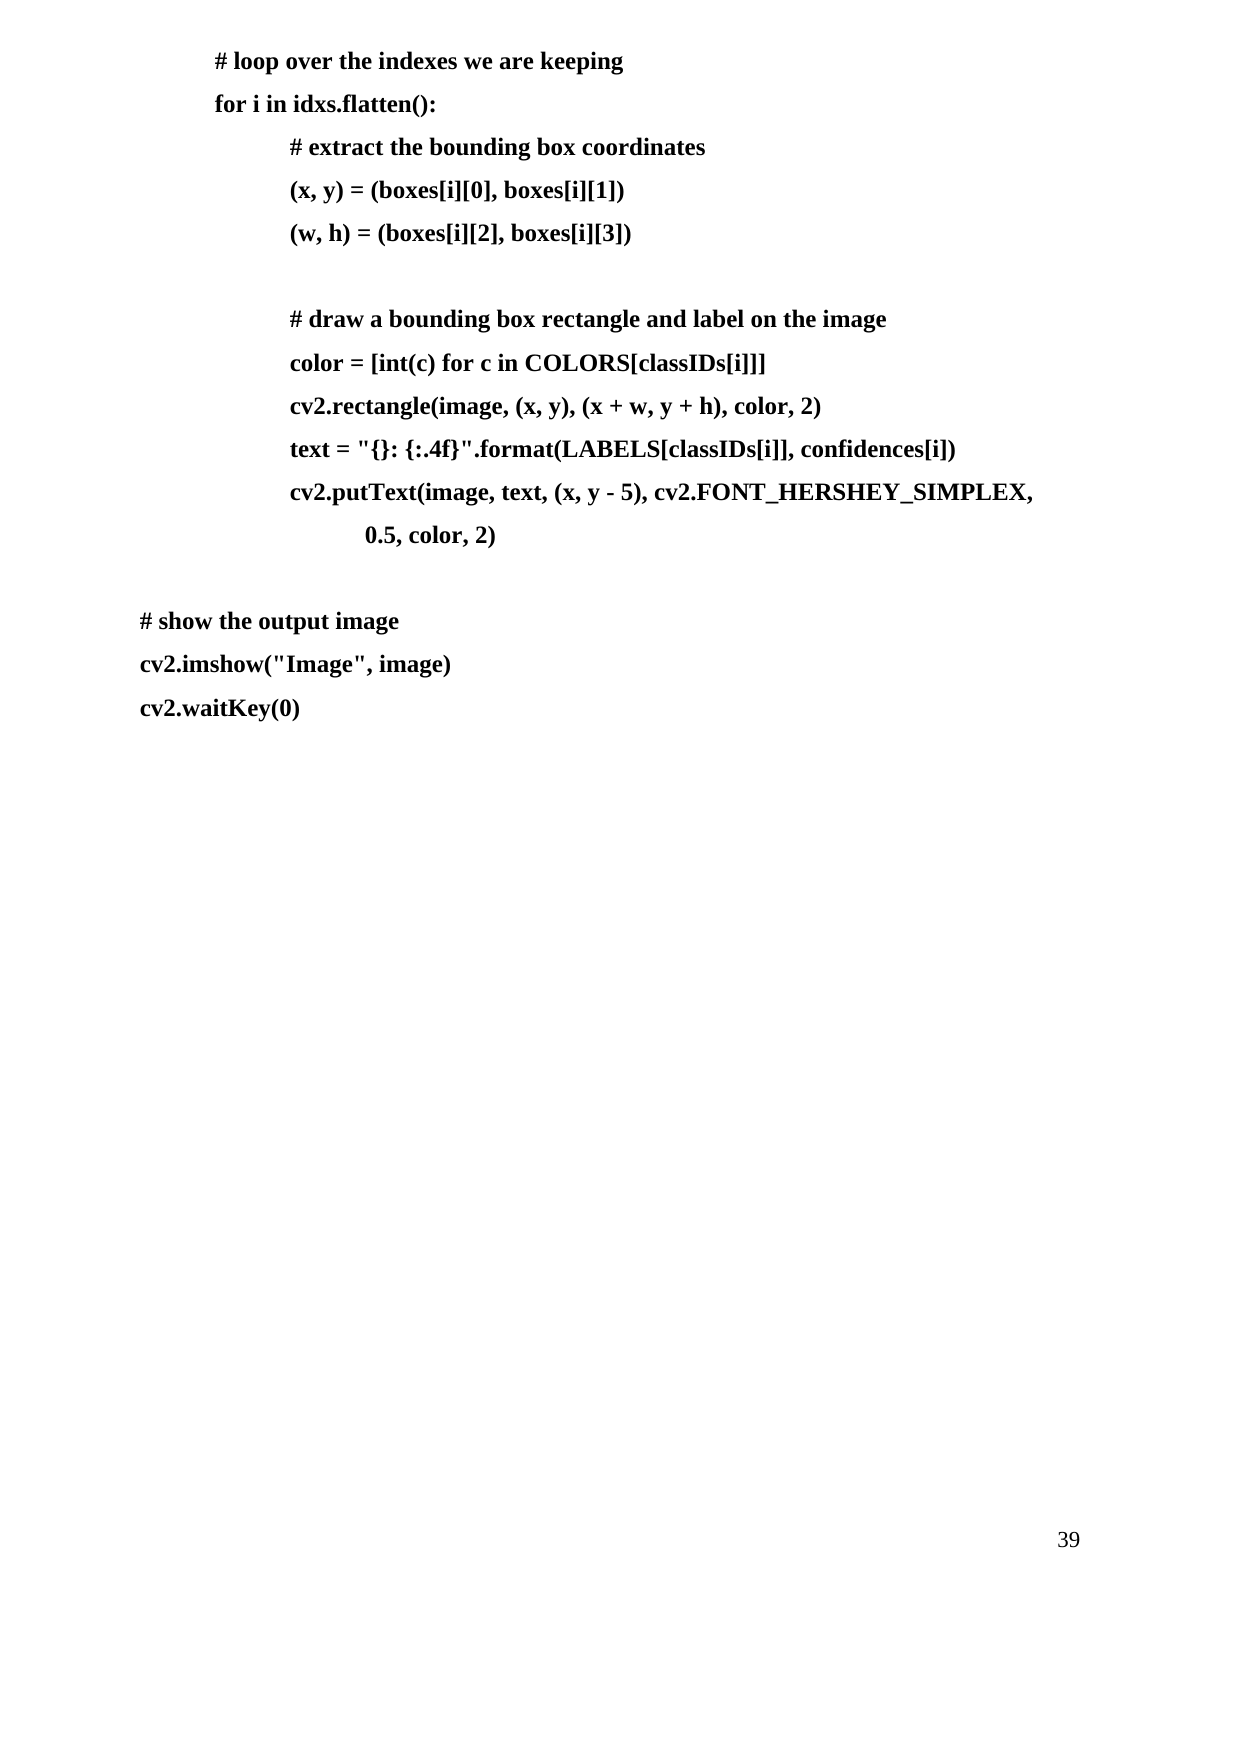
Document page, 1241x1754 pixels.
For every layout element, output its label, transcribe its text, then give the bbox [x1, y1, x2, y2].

text # show the output image [139, 606, 1128, 635]
text 0.5, color, 2) [139, 520, 1128, 549]
text cv2.imshow("Image", image) [139, 649, 1128, 678]
text (w, h) = (boxes[i][2], boxes[i][3]) [139, 218, 1128, 247]
text text = "{}: {:.4f}".format(LABELS[classIDs[i]], confidences[i]) [139, 434, 1128, 463]
text cv2.rectangle(image, (x, y), (x + w, y + h), color, 2) [139, 391, 1128, 419]
text (x, y) = (boxes[i][0], boxes[i][1]) [139, 175, 1128, 204]
text # loop over the indexes we are keeping [139, 46, 1128, 74]
text for i in idxs.flatten(): [139, 89, 1128, 118]
text cv2.waitKey(0) [139, 693, 1128, 721]
text # draw a bounding box rectangle and label on the image [139, 304, 1128, 333]
text cv2.putText(image, text, (x, y - 5), cv2.FONT_HERSHEY_SIMPLEX, [139, 477, 1128, 506]
text color = [int(c) for c in COLORS[classIDs[i]]] [139, 348, 1128, 376]
text # extract the bounding box coordinates [139, 132, 1128, 161]
